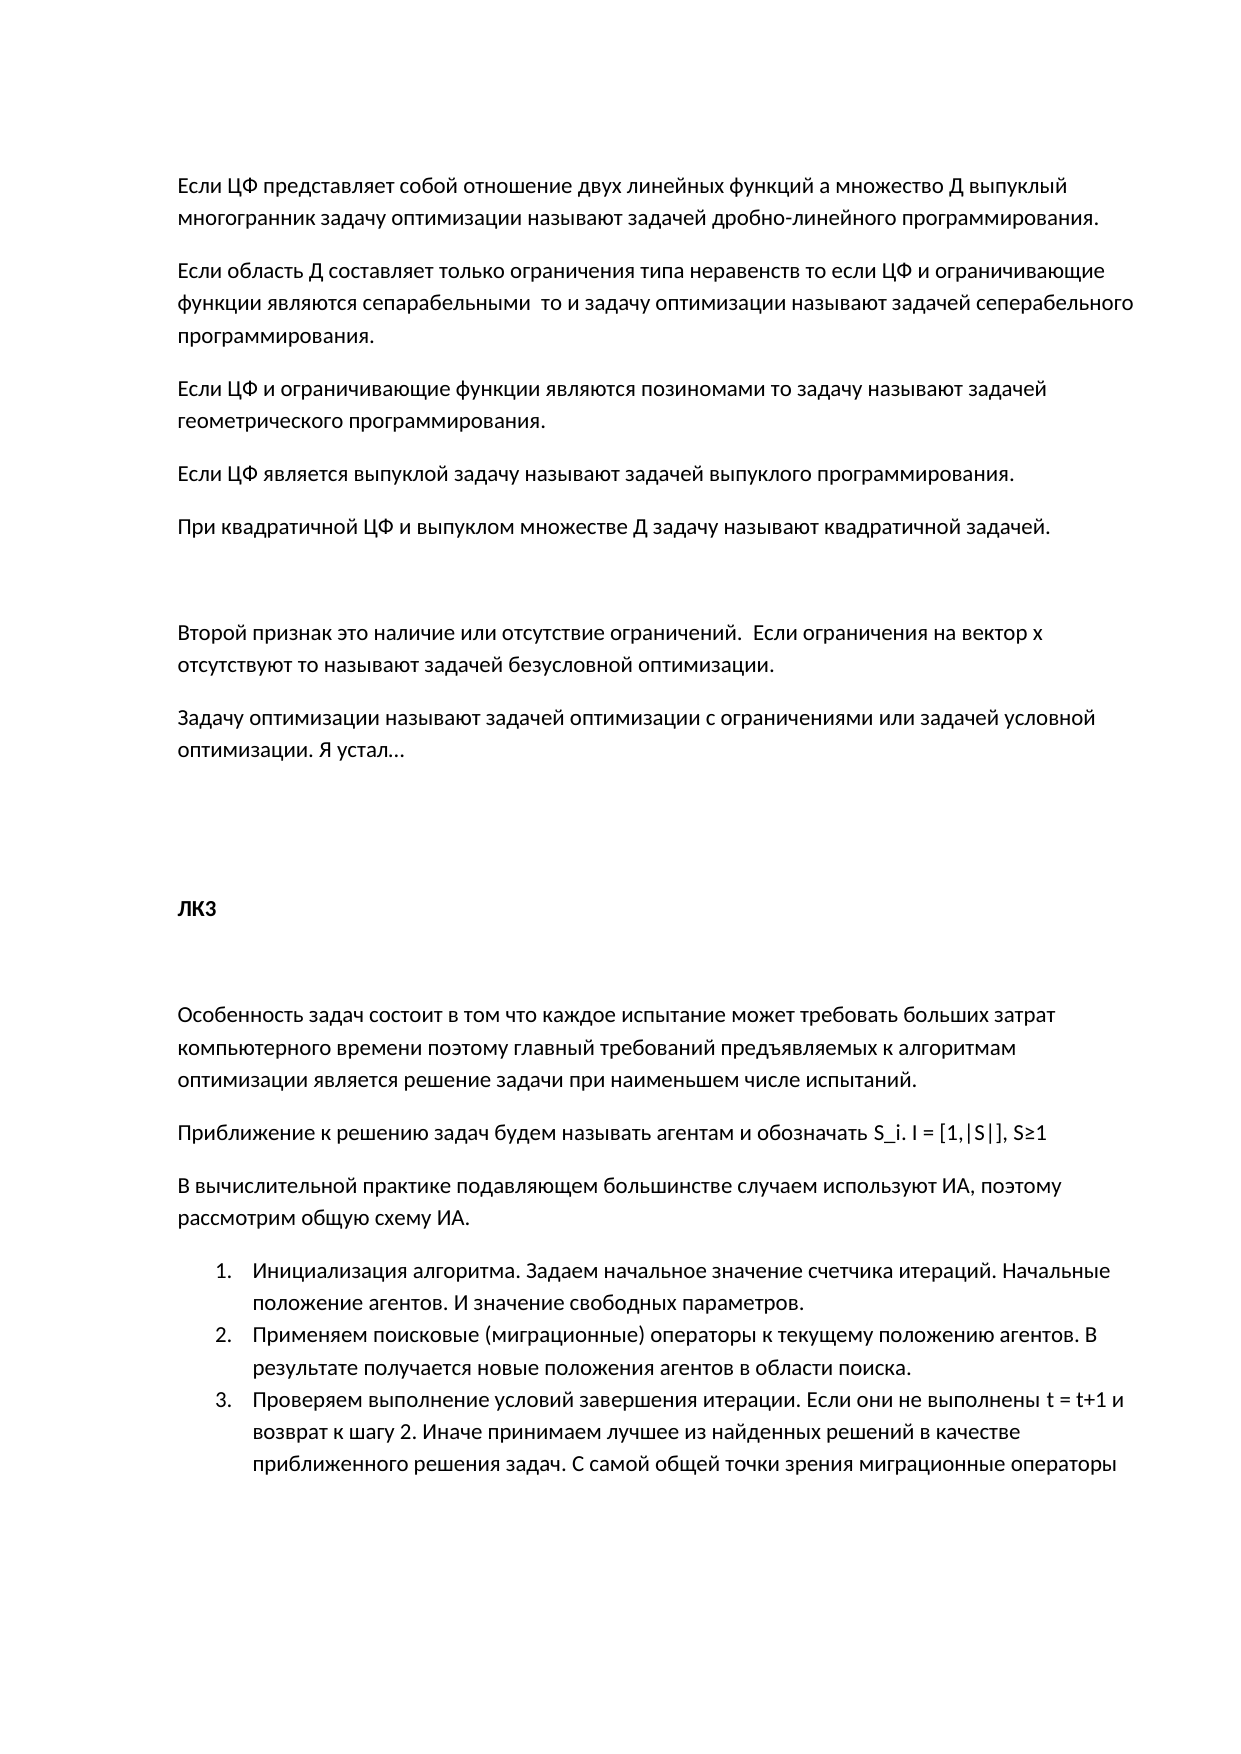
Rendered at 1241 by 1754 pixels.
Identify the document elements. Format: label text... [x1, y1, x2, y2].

text При квадратичной ЦФ и выпуклом множестве Д задачу называют квадратичной задачей. [177, 512, 1152, 540]
text Особенность задач состоит в том что каждое испытание может требовать больших затрат компьютерного времени поэтому главный требований предъявляемых к алгоритмам оптимизации является решение задачи при наименьшем числе испытаний. [177, 1001, 1152, 1093]
text Если ЦФ и ограничивающие функции являются позиномами то задачу называют задачей геометрического программирования. [177, 374, 1152, 434]
text Если ЦФ является выпуклой задачу называют задачей выпуклого программирования. [177, 459, 1152, 487]
text Приближение к решению задач будем называть агентам и обозначать S_i. I = [1,|S|], S≥1 [177, 1118, 1152, 1146]
text Задачу оптимизации называют задачей оптимизации с ограничениями или задачей условной оптимизации. Я устал… [177, 703, 1152, 763]
text ЛК3 [177, 894, 1152, 922]
list Инициализация алгоритма. Задаем начальное значение счетчика итераций. Начальные положение агентов. И значение свободных параметров. [215, 1256, 1152, 1316]
text Если область Д составляет только ограничения типа неравенств то если ЦФ и ограничивающие функции являются сепарабельными то и задачу оптимизации называют задачей сеперабельного программирования. [177, 256, 1152, 349]
text Если ЦФ представляет собой отношение двух линейных функций а множество Д выпуклый многогранник задачу оптимизации называют задачей дробно-линейного программирования. [177, 171, 1152, 231]
text В вычислительной практике подавляющем большинстве случаем используют ИА, поэтому рассмотрим общую схему ИА. [177, 1171, 1152, 1231]
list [215, 1385, 1152, 1477]
list Применяем поисковые (миграционные) операторы к текущему положению агентов. В результате получается новые положения агентов в области поиска. [215, 1321, 1152, 1381]
text Второй признак это наличие или отсутствие ограничений. Если ограничения на вектор х отсутствуют то называют задачей безусловной оптимизации. [177, 618, 1152, 678]
